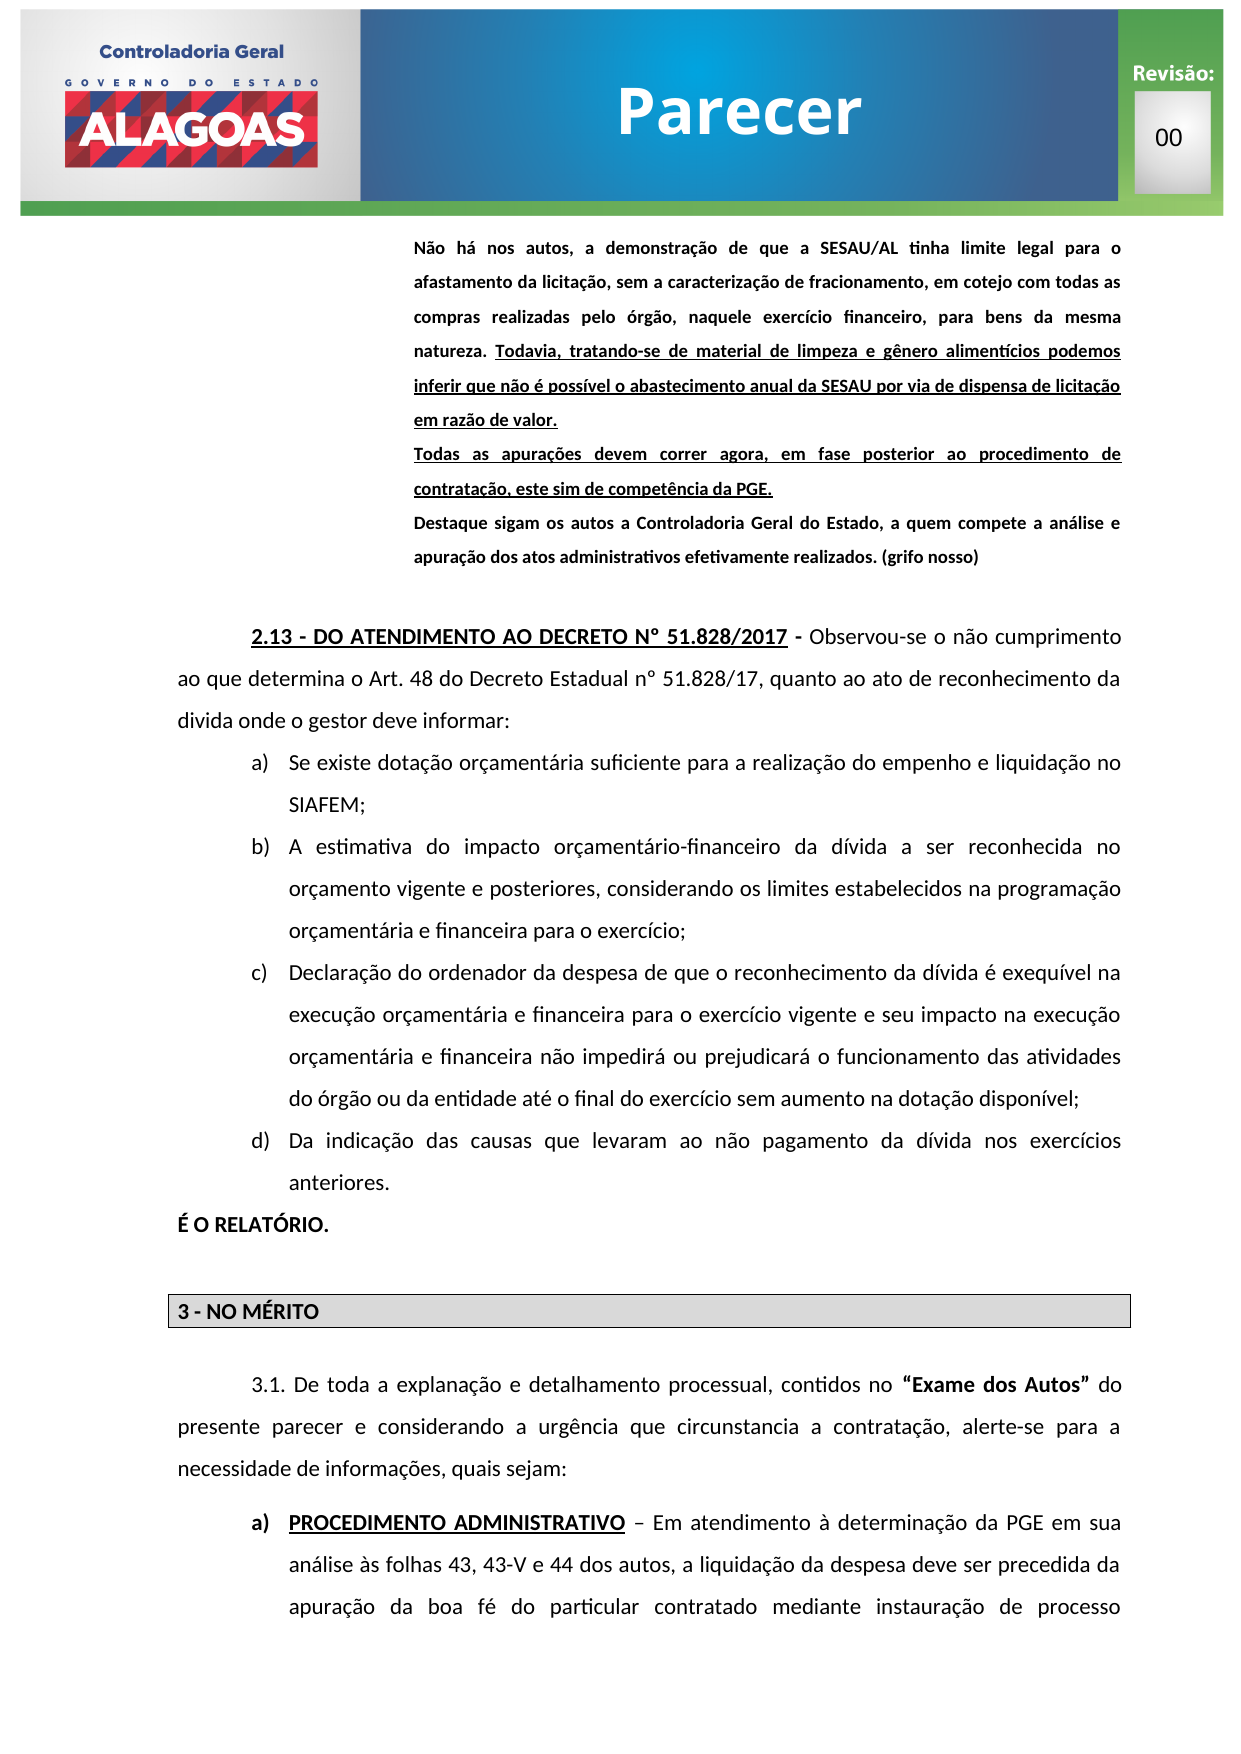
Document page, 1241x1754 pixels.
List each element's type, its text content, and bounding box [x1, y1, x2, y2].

text É O RELATÓRIO. [177, 1210, 1122, 1238]
text 2.13 - DO ATENDIMENTO AO DECRETO Nº 51.828/2017 - Observou-se o não cumprimento ao que determina o Art. 48 do Decreto Estadual nº 51.828/17, quanto ao ato de reconhecimento da divida onde o gestor deve informar: [177, 622, 1122, 734]
list Se existe dotação orçamentária suficiente para a realização do empenho e liquidação no SIAFEM; [251, 748, 1122, 818]
text Todas as apurações devem correr agora, em fase posterior ao procedimento de contratação, este sim de competência da PGE. [413, 463, 1122, 500]
picture [20, 9, 1224, 216]
text Não há nos autos, a demonstração de que a SESAU/AL tinha limite legal para o afastamento da licitação, sem a caracterização de fracionamento, em cotejo com todas as compras realizadas pelo órgão, naquele exercício financeiro, para bens da mesma natureza. Todavia, tratando-se de material de limpeza e gênero alimentícios podemos inferir que não é possível o abastecimento anual da SESAU por via de dispensa de licitação em razão de valor. [413, 236, 1122, 431]
text 3.1. De toda a explanação e detalhamento processual, contidos no “Exame dos Autos” do presente parecer e considerando a urgência que circunstancia a contratação, alerte-se para a necessidade de informações, quais sejam: [177, 1370, 1122, 1482]
text Destaque sigam os autos a Controladoria Geral do Estado, a quem compete a análise e apuração dos atos administrativos efetivamente realizados. (grifo nosso) [413, 511, 1122, 568]
list Da indicação das causas que levaram ao não pagamento da dívida nos exercícios anteriores. [251, 1126, 1122, 1196]
text 3 - NO MÉRITO [169, 1295, 1130, 1327]
text Todas as apurações devem correr agora, em fase posterior ao procedimento de contratação, este sim de competência da PGE. [413, 442, 1122, 462]
list A estimativa do impacto orçamentário-financeiro da dívida a ser reconhecida no orçamento vigente e posteriores, considerando os limites estabelecidos na programação orçamentária e financeira para o exercício; [251, 832, 1122, 944]
list Declaração do ordenador da despesa de que o reconhecimento da dívida é exequível na execução orçamentária e financeira para o exercício vigente e seu impacto na execução orçamentária e financeira não impedirá ou prejudicará o funcionamento das atividades do órgão ou da entidade até o final do exercício sem aumento na dotação disponível; [251, 958, 1122, 1112]
